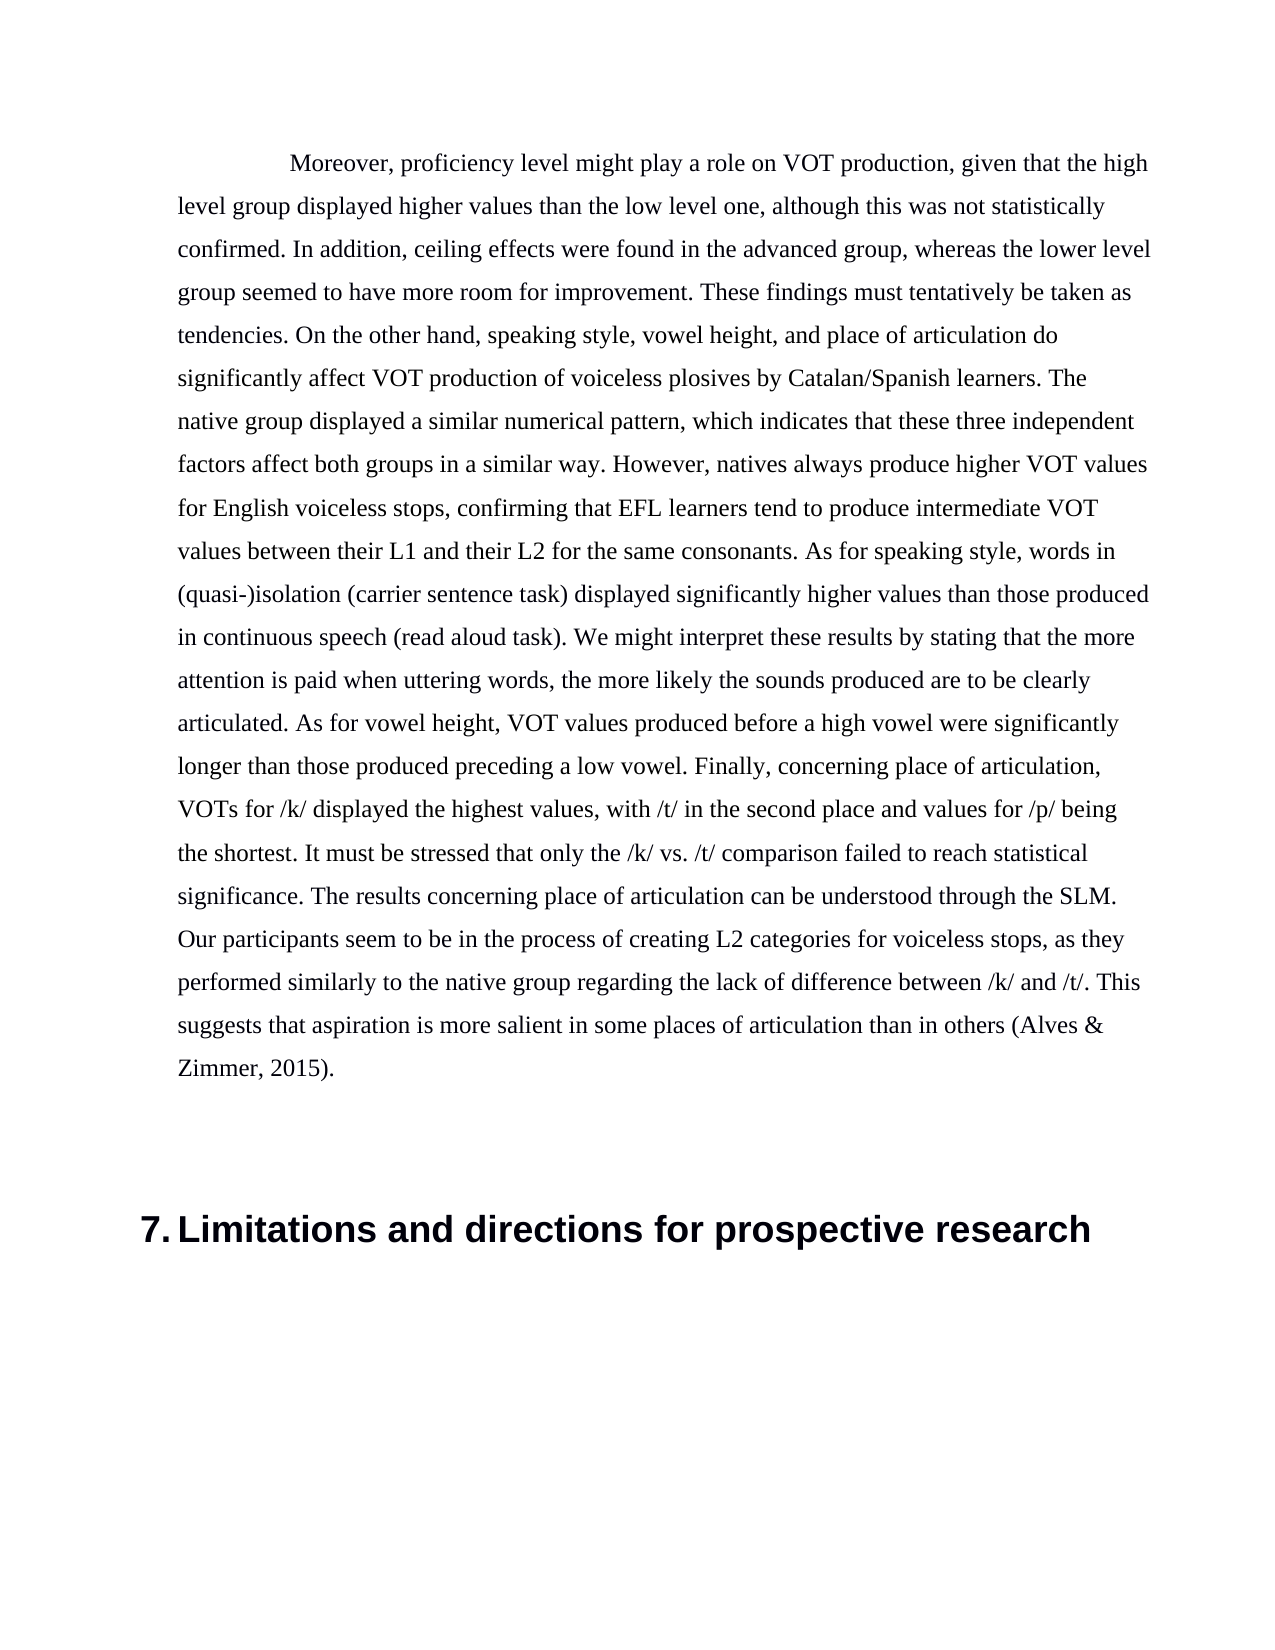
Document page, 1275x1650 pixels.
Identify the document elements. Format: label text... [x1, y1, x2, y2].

text Moreover, proficiency level might play a role on VOT production, given that the high level group displayed higher values than the low level one, although this was not statistically confirmed. In addition, ceiling effects were found in the advanced group, whereas the lower level group seemed to have more room for improvement. These findings must tentatively be taken as tendencies. On the other hand, speaking style, vowel height, and place of articulation do significantly affect VOT production of voiceless plosives by Catalan/Spanish learners. The native group displayed a similar numerical pattern, which indicates that these three independent factors affect both groups in a similar way. However, natives always produce higher VOT values for English voiceless stops, confirming that EFL learners tend to produce intermediate VOT values between their L1 and their L2 for the same consonants. As for speaking style, words in (quasi-)isolation (carrier sentence task) displayed significantly higher values than those produced in continuous speech (read aloud task). We might interpret these results by stating that the more attention is paid when uttering words, the more likely the sounds produced are to be clearly articulated. As for vowel height, VOT values produced before a high vowel were significantly longer than those produced preceding a low vowel. Finally, concerning place of articulation, VOTs for /k/ displayed the highest values, with /t/ in the second place and values for /p/ being the shortest. It must be stressed that only the /k/ vs. /t/ comparison failed to reach statistical significance. The results concerning place of articulation can be understood through the SLM. Our participants seem to be in the process of creating L2 categories for voiceless stops, as they performed similarly to the native group regarding the lack of difference between /k/ and /t/. This suggests that aspiration is more salient in some places of articulation than in others (Alves & Zimmer, 2015). [177, 148, 1152, 1082]
list Limitations and directions for prospective research [140, 1208, 1152, 1251]
